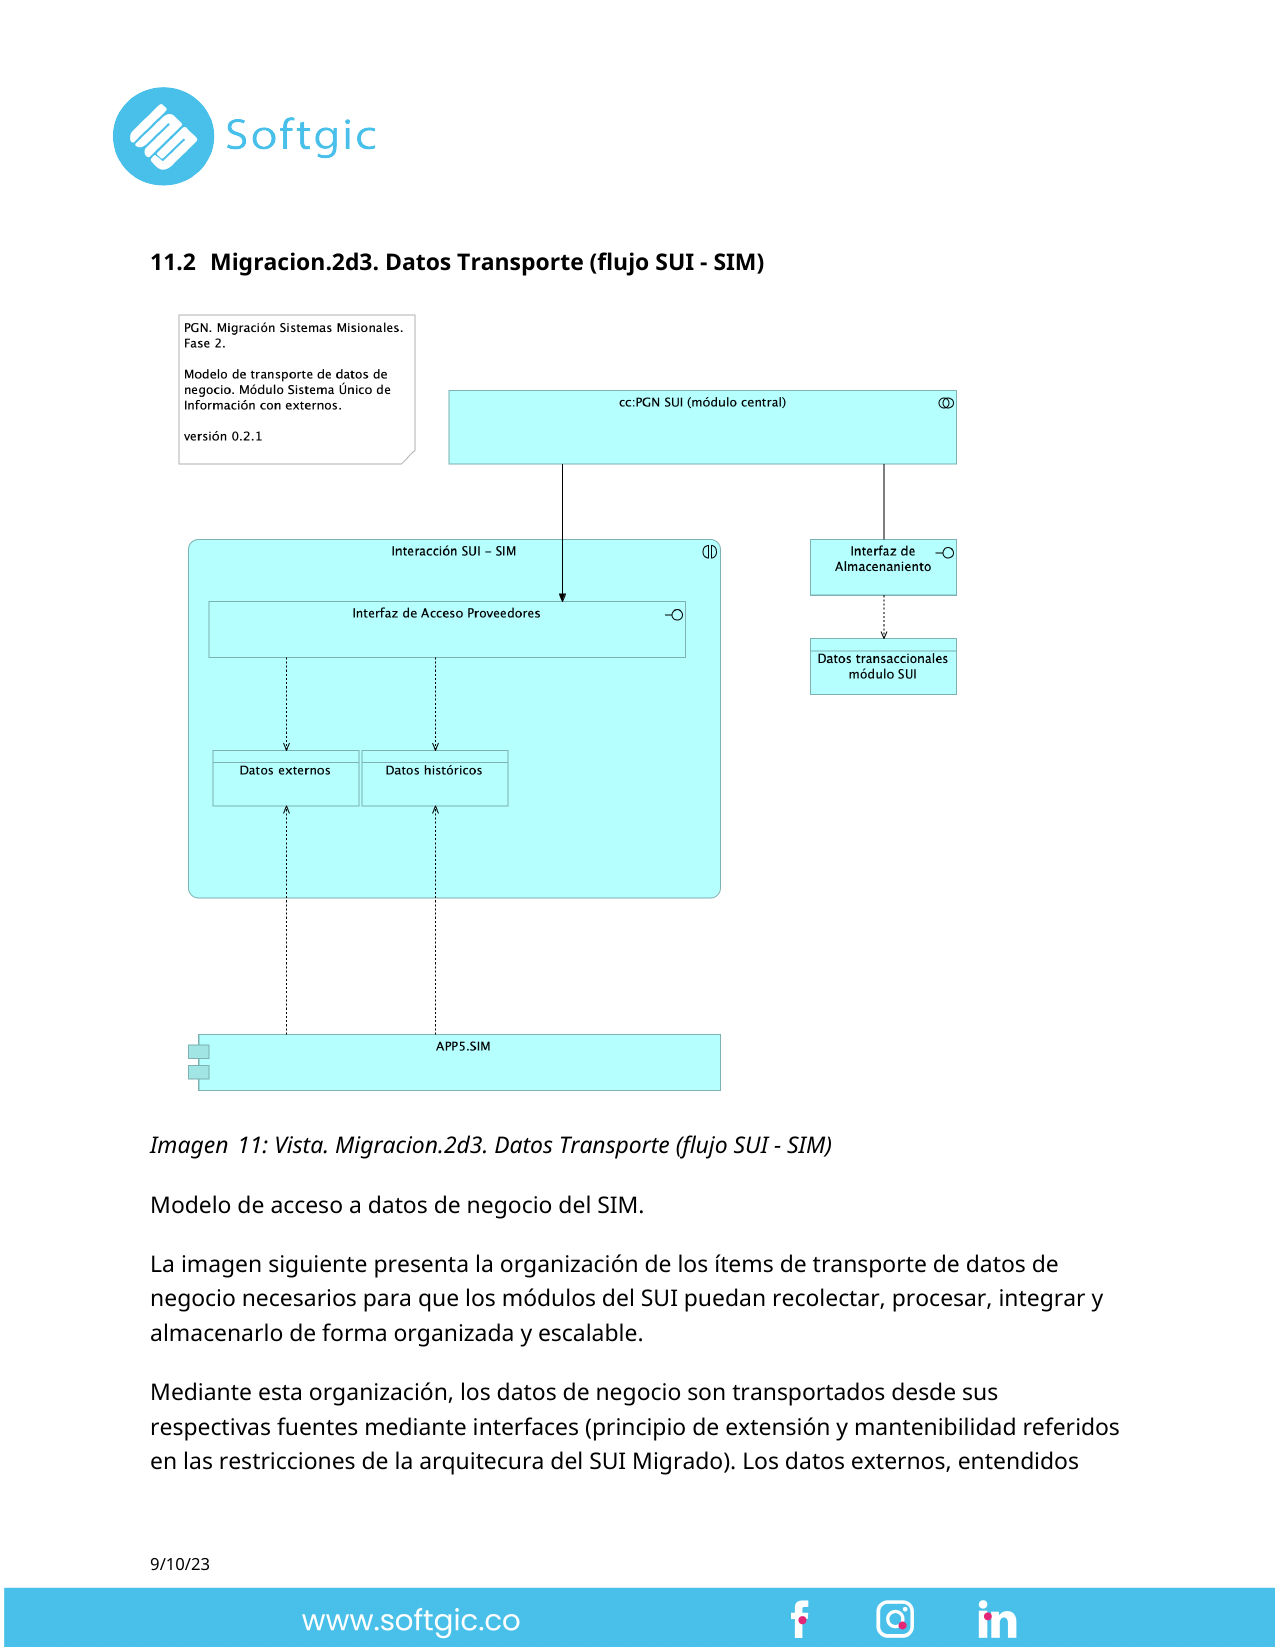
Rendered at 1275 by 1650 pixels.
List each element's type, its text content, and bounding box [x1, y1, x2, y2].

picture [4, 0, 1275, 1647]
text Modelo de acceso a datos de negocio del SIM. [150, 1188, 1125, 1220]
text Imagen 11: Vista. Migracion.2d3. Datos Transporte (flujo SUI - SIM) [150, 1129, 1125, 1160]
text La imagen siguiente presenta la organización de los ítems de transporte de datos de negocio necesarios para que los módulos del SUI puedan recolectar, procesar, integrar y almacenarlo de forma organizada y escalable. [150, 1248, 1125, 1348]
subtitle Migracion.2d3. Datos Transporte (flujo SUI - SIM) [150, 246, 1125, 277]
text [150, 1376, 1125, 1476]
